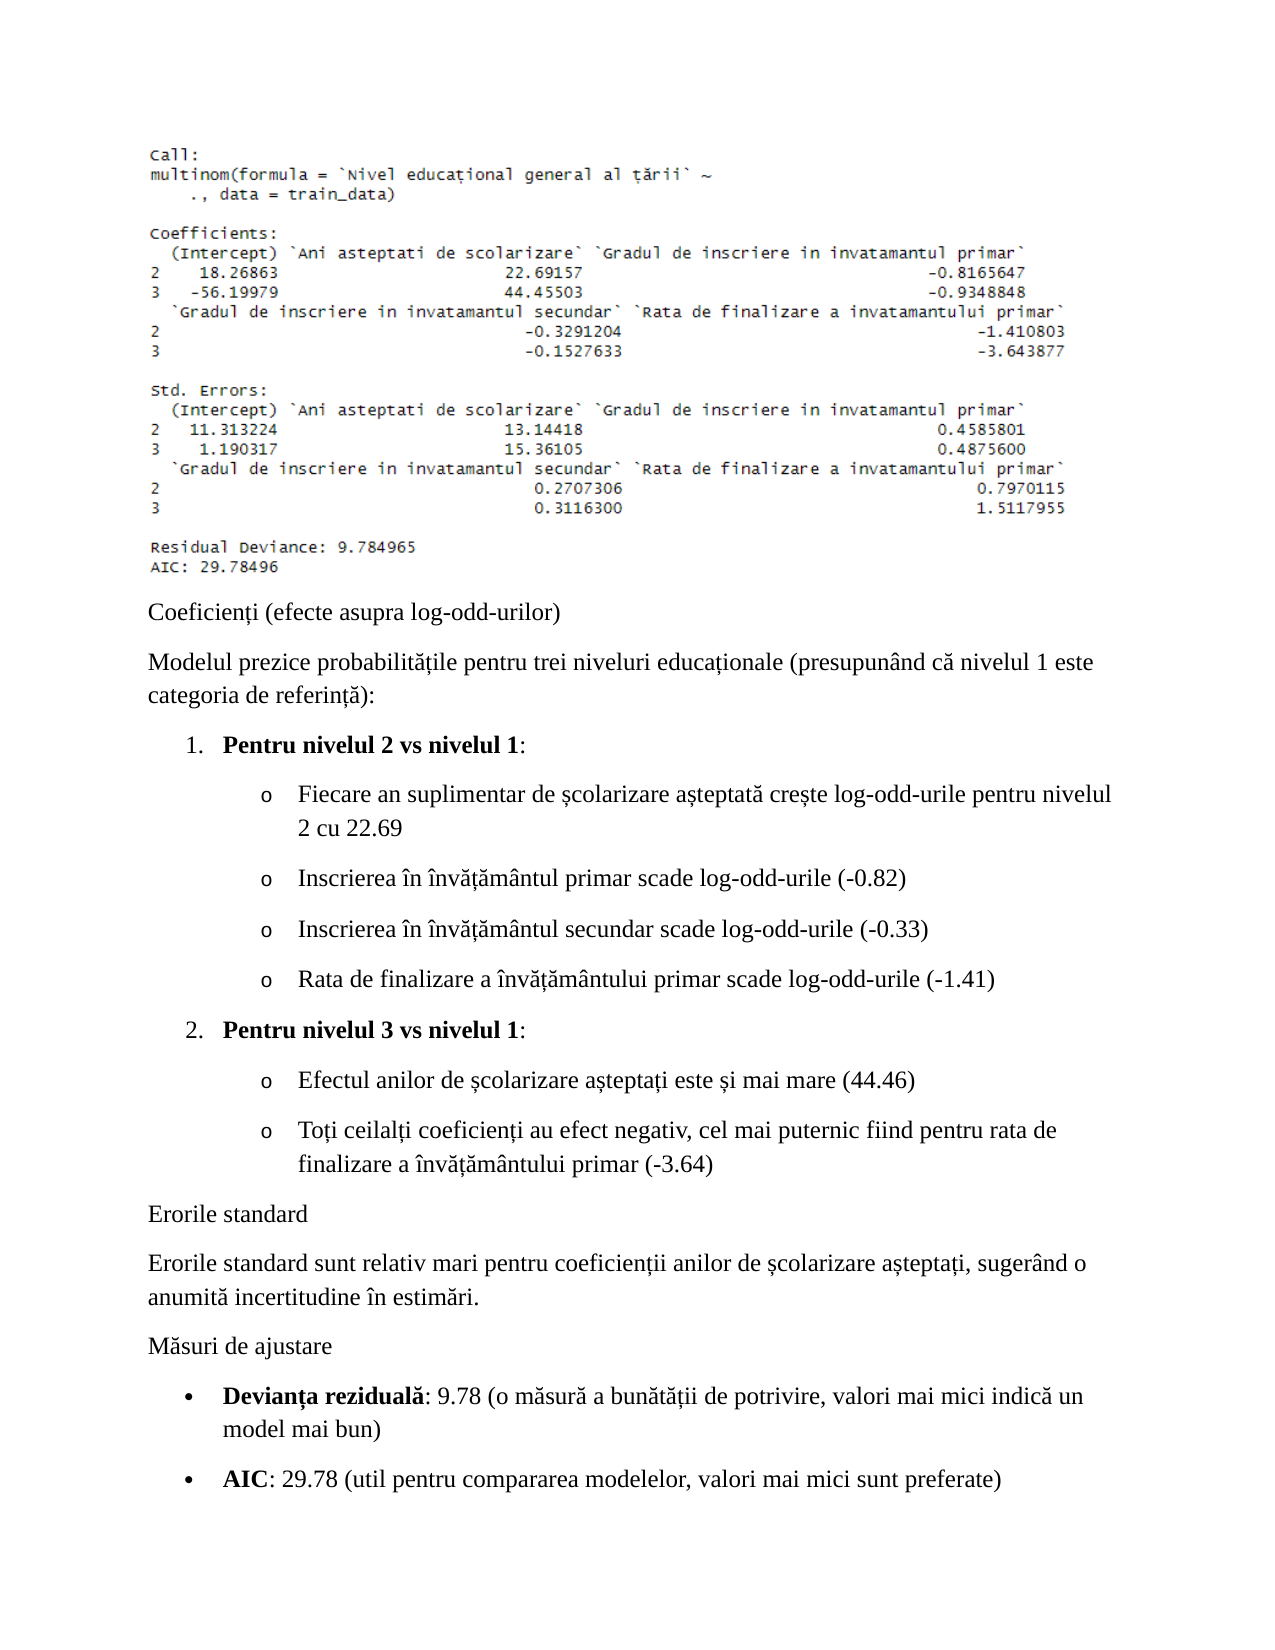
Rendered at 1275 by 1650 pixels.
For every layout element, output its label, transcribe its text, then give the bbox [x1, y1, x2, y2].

list Pentru nivelul 3 vs nivelul 1: [185, 1015, 1127, 1044]
list AIC: 29.78 (util pentru compararea modelelor, valori mai mici sunt preferate) [185, 1464, 1127, 1492]
text Erorile standard sunt relativ mari pentru coeficienții anilor de școlarizare așteptați, sugerând o anumită incertitudine în estimări. [148, 1248, 1127, 1310]
list Devianța reziduală: 9.78 (o măsură a bunătății de potrivire, valori mai mici indică un model mai bun) [185, 1381, 1127, 1443]
list Pentru nivelul 2 vs nivelul 1: [185, 730, 1127, 759]
list Fiecare an suplimentar de școlarizare așteptată crește log-odd-urile pentru nivelul 2 cu 22.69 [260, 779, 1127, 842]
list Inscrierea în învățământul secundar scade log-odd-urile (-0.33) [260, 914, 1127, 943]
list Toți ceilalți coeficienți au efect negativ, cel mai puternic fiind pentru rata de finalizare a învățământului primar (-3.64) [260, 1115, 1127, 1178]
list Rata de finalizare a învățământului primar scade log-odd-urile (-1.41) [260, 964, 1127, 994]
list Efectul anilor de școlarizare așteptați este și mai mare (44.46) [260, 1065, 1127, 1094]
list Inscrierea în învățământul primar scade log-odd-urile (-0.82) [260, 863, 1127, 893]
text Coeficienți (efecte asupra log-odd-urilor) [148, 597, 1127, 626]
picture [147, 147, 1128, 576]
text Modelul prezice probabilitățile pentru trei niveluri educaționale (presupunând că nivelul 1 este categoria de referință): [148, 647, 1127, 709]
text Măsuri de ajustare [148, 1331, 1127, 1360]
text Erorile standard [148, 1199, 1127, 1228]
